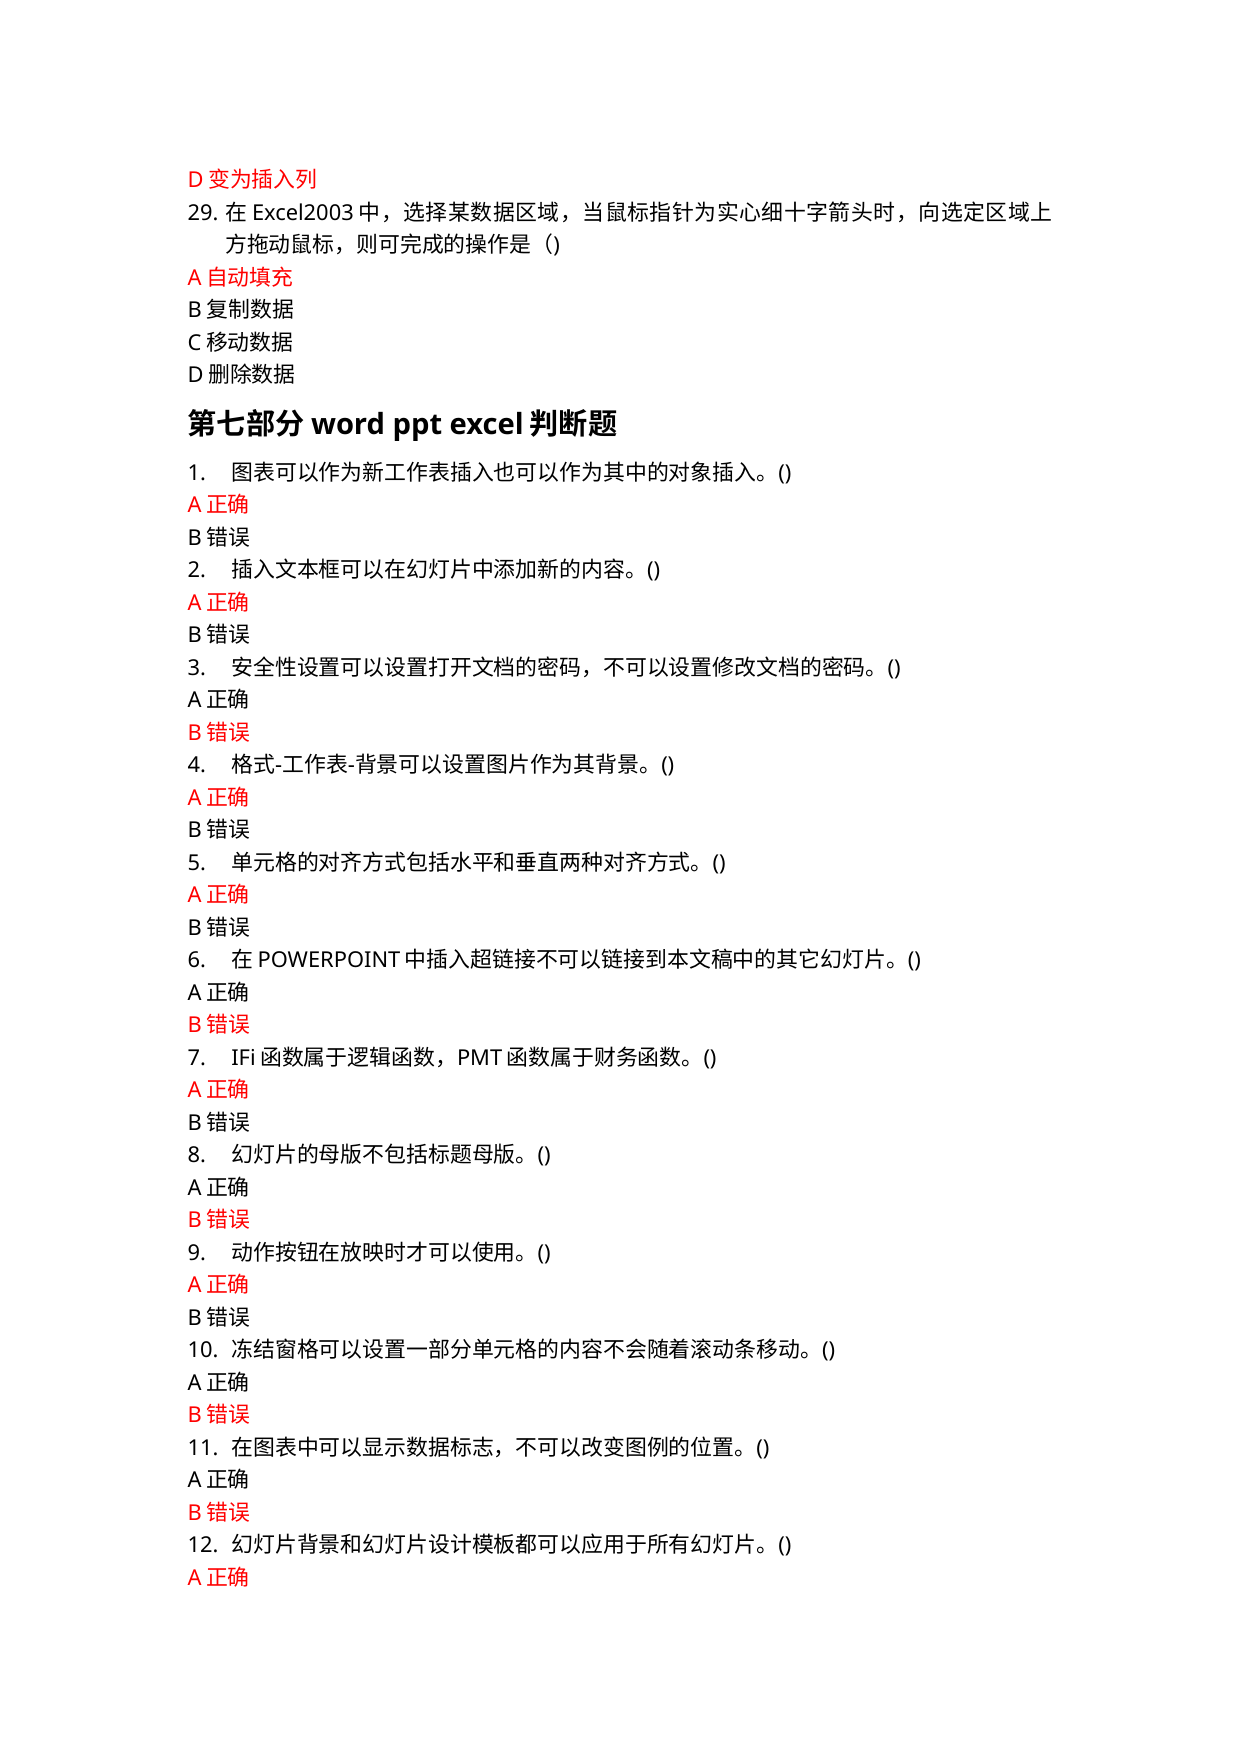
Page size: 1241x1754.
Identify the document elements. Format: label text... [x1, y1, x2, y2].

text A正确 [187, 974, 1053, 1007]
list 在POWERPOINT中插入超链接不可以链接到本文稿中的其它幻灯片。() [187, 942, 1053, 974]
list 幻灯片背景和幻灯片设计模板都可以应用于所有幻灯片。() [187, 1527, 1053, 1559]
text B错误 [187, 1202, 1053, 1234]
text 第七部分 word ppt excel判断题 [187, 389, 1053, 454]
text A正确 [187, 584, 1053, 617]
text A正确 [187, 877, 1053, 909]
text B错误 [187, 1397, 1053, 1429]
text C移动数据 [187, 324, 1053, 357]
text A正确 [187, 1462, 1053, 1494]
list 幻灯片的母版不包括标题母版。() [187, 1137, 1053, 1169]
text B错误 [187, 1007, 1053, 1039]
list 安全性设置可以设置打开文档的密码，不可以设置修改文档的密码。() [187, 649, 1053, 682]
list 冻结窗格可以设置一部分单元格的内容不会随着滚动条移动。() [187, 1332, 1053, 1364]
text B错误 [187, 909, 1053, 942]
text A正确 [187, 487, 1053, 519]
list 在Excel2003中，选择某数据区域，当鼠标指针为实心细十字箭头时，向选定区域上方拖动鼠标，则可完成的操作是（) [187, 194, 1053, 259]
text A正确 [187, 1169, 1053, 1202]
text B错误 [187, 1104, 1053, 1137]
list 格式-工作表-背景可以设置图片作为其背景。() [187, 747, 1053, 779]
list 动作按钮在放映时才可以使用。() [187, 1234, 1053, 1267]
text D删除数据 [187, 357, 1053, 389]
list 单元格的对齐方式包括水平和垂直两种对齐方式。() [187, 844, 1053, 877]
text A正确 [187, 682, 1053, 714]
text A正确 [187, 1267, 1053, 1299]
text A自动填充 [187, 259, 1053, 292]
text B错误 [187, 1299, 1053, 1332]
text D变为插入列 [187, 162, 1053, 194]
text B错误 [187, 812, 1053, 844]
list 图表可以作为新工作表插入也可以作为其中的对象插入。() [187, 454, 1053, 487]
text B错误 [187, 1494, 1053, 1527]
text B复制数据 [187, 292, 1053, 324]
text B错误 [187, 714, 1053, 747]
list IFi函数属于逻辑函数，PMT函数属于财务函数。() [187, 1039, 1053, 1072]
list 插入文本框可以在幻灯片中添加新的内容。() [187, 552, 1053, 584]
text A正确 [187, 1559, 1053, 1592]
text A正确 [187, 1072, 1053, 1104]
list 在图表中可以显示数据标志，不可以改变图例的位置。() [187, 1429, 1053, 1462]
text A正确 [187, 1364, 1053, 1397]
text A正确 [187, 779, 1053, 812]
text B错误 [187, 519, 1053, 552]
text B错误 [187, 617, 1053, 649]
